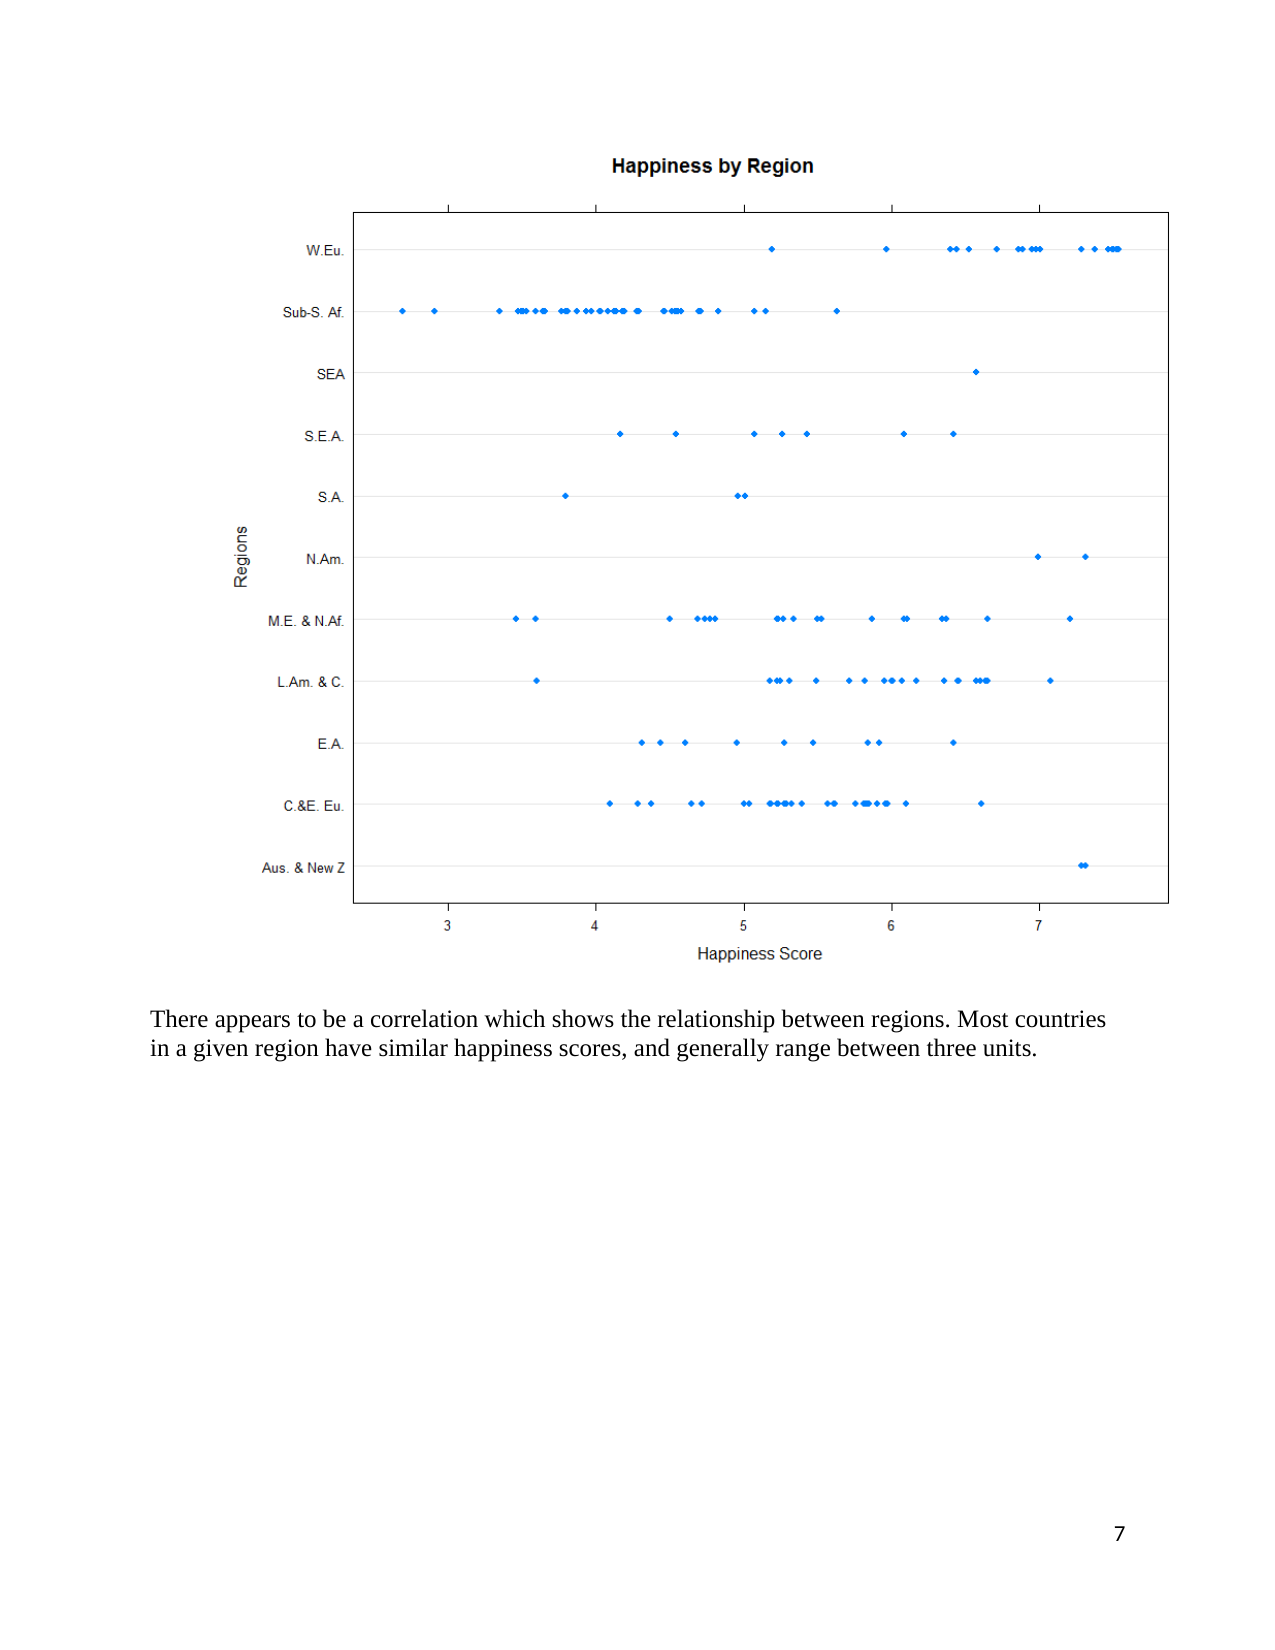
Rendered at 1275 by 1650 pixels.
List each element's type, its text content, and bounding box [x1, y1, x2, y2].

text There appears to be a correlation which shows the relationship between regions. Most countries in a given region have similar happiness scores, and generally range between three units. [150, 1004, 1125, 1062]
picture [225, 150, 1200, 976]
